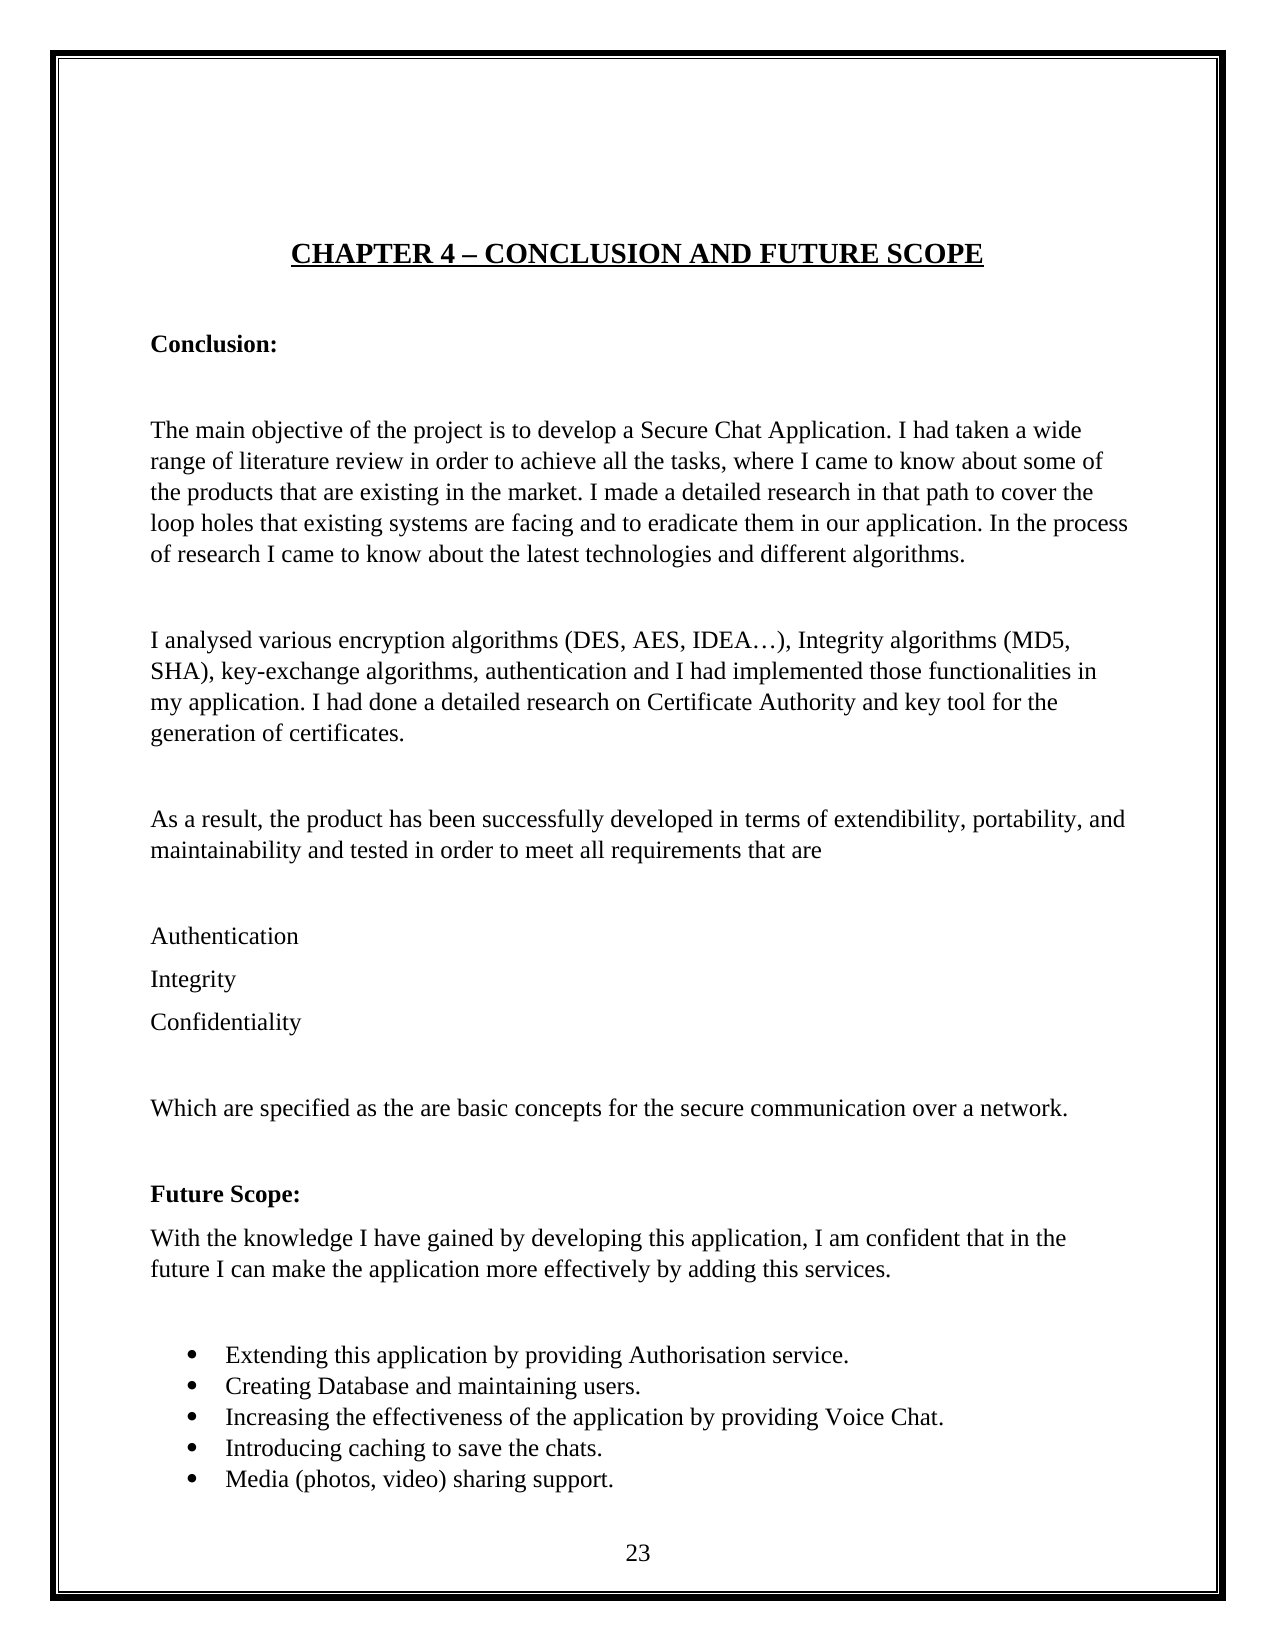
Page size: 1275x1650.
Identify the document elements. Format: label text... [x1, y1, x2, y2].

text As a result, the product has been successfully developed in terms of extendibility, portability, and maintainability and tested in order to meet all requirements that are [150, 804, 1132, 864]
list Increasing the effectiveness of the application by providing Voice Chat. [188, 1402, 1132, 1431]
text Which are specified as the are basic concepts for the secure communication over a network. [150, 1093, 1132, 1122]
text Integrity [150, 964, 1132, 993]
list Extending this application by providing Authorisation service. [188, 1340, 1132, 1368]
text I analysed various encryption algorithms (DES, AES, IDEA…), Integrity algorithms (MD5, SHA), key-exchange algorithms, authentication and I had implemented those functionalities in my application. I had done a detailed research on Certificate Authority and key tool for the generation of certificates. [150, 625, 1132, 747]
text Confidentiality [150, 1007, 1132, 1036]
text With the knowledge I have gained by developing this application, I am confident that in the future I can make the application more effectively by adding this services. [150, 1223, 1132, 1282]
text Conclusion: [150, 329, 1132, 358]
subtitle CHAPTER 4 – CONCLUSION AND FUTURE SCOPE [150, 236, 1125, 269]
text Future Scope: [150, 1179, 1132, 1208]
list Introducing caching to save the chats. [188, 1433, 1132, 1462]
text Authentication [150, 921, 1132, 950]
list Creating Database and maintaining users. [188, 1371, 1132, 1399]
text The main objective of the project is to develop a Secure Chat Application. I had taken a wide range of literature review in order to achieve all the tasks, where I came to know about some of the products that are existing in the market. I made a detailed research in that path to cover the loop holes that existing systems are facing and to eradicate them in our application. In the process of research I came to know about the latest technologies and different algorithms. [150, 415, 1132, 568]
list Media (photos, video) sharing support. [188, 1464, 1132, 1493]
